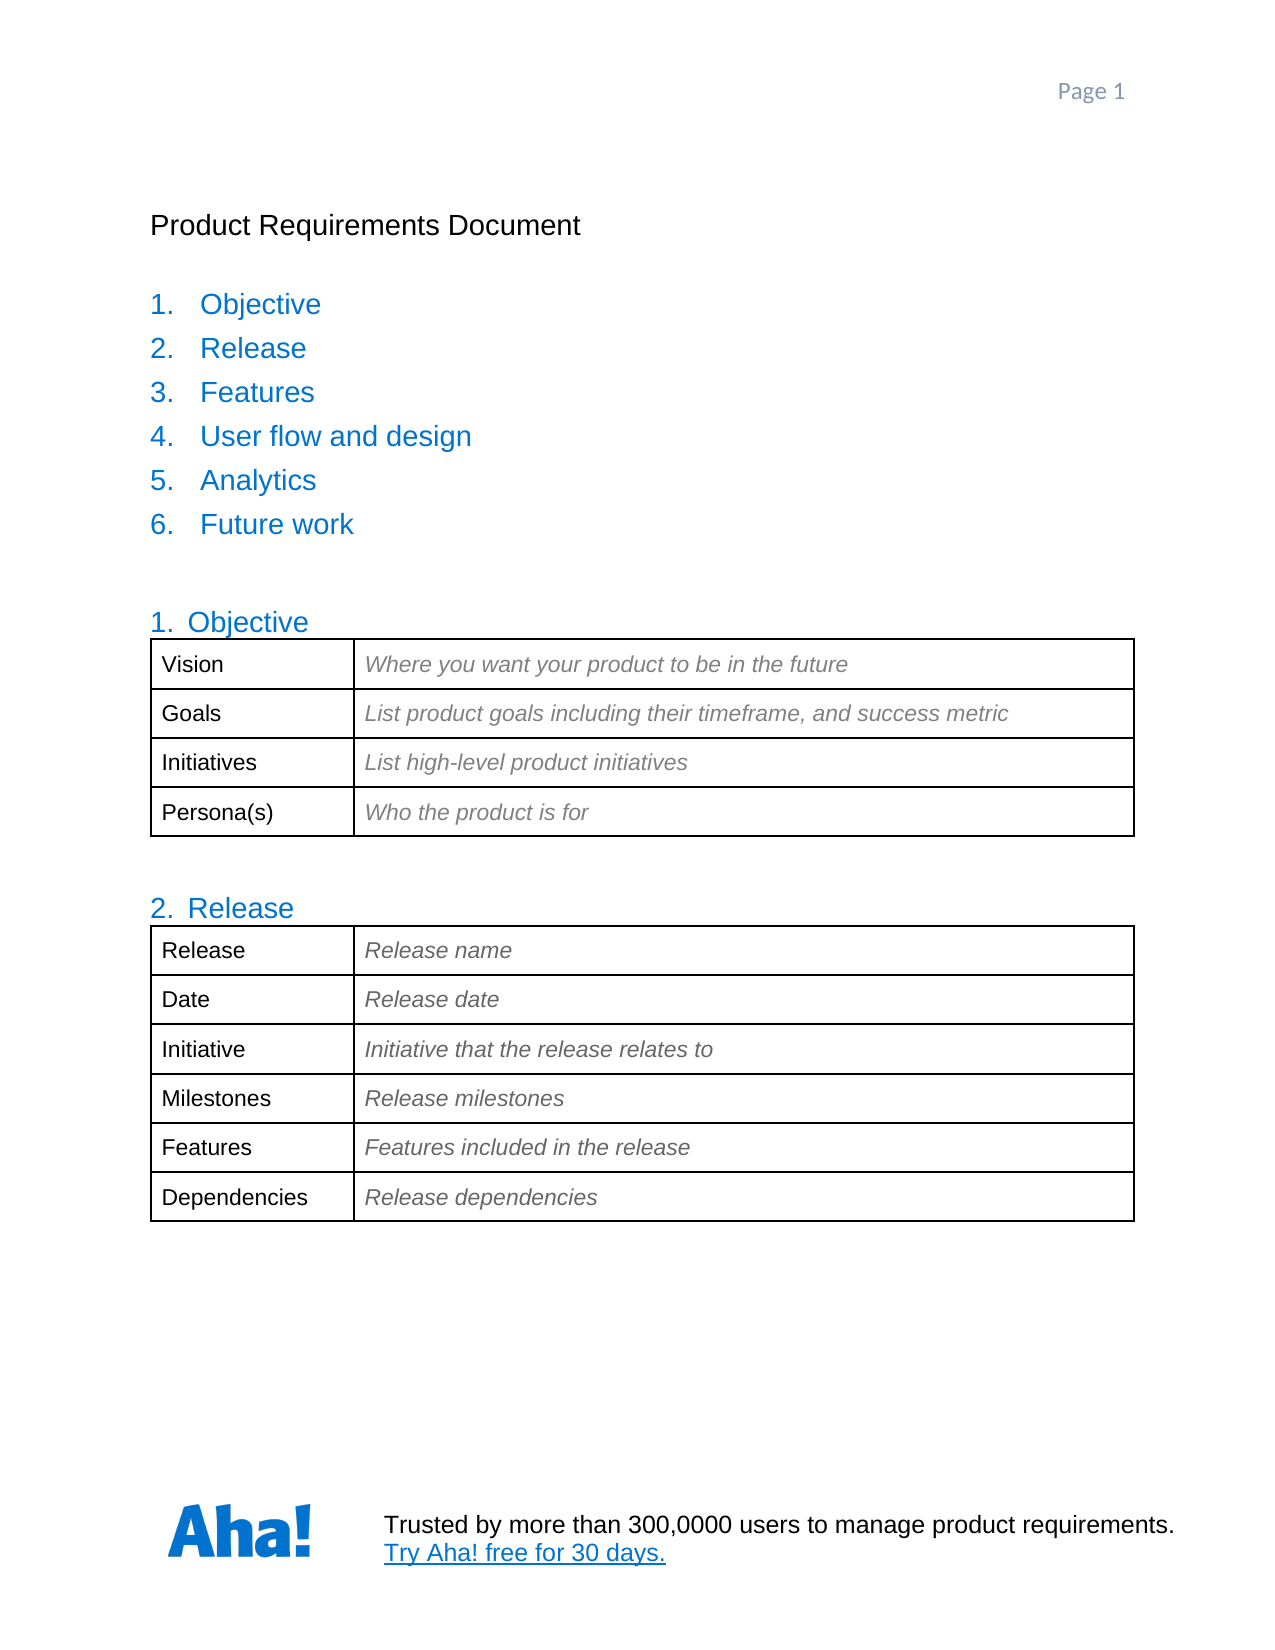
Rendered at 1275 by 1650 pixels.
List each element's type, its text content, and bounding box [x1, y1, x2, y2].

table_cell Dependencies [152, 1173, 353, 1220]
subtitle Release [150, 891, 1125, 924]
table_cell Features included in the release [355, 1124, 1133, 1171]
table_cell Who the product is for [355, 788, 1133, 835]
table_cell Release date [355, 976, 1133, 1023]
table_cell Release milestones [355, 1075, 1133, 1122]
table_cell Initiatives [152, 739, 353, 786]
text 5. Analytics [150, 463, 1125, 496]
table_header Release name [355, 927, 1133, 974]
text 2. Release [150, 331, 1125, 364]
picture [150, 1486, 328, 1575]
table_cell Goals [152, 690, 353, 737]
text Product Requirements Document [150, 207, 1125, 241]
table_cell Date [152, 976, 353, 1023]
table_cell Release dependencies [355, 1173, 1133, 1220]
table_header Where you want your product to be in the future [355, 640, 1133, 687]
table_header Release [152, 927, 353, 974]
text 3. Features [150, 375, 1125, 408]
table_cell Features [152, 1124, 353, 1171]
text 4. User flow and design [150, 419, 1125, 452]
text 6. Future work [150, 507, 1125, 540]
table_cell List product goals including their timeframe, and success metric [355, 690, 1133, 737]
table_cell Initiative [152, 1025, 353, 1072]
table_cell Persona(s) [152, 788, 353, 835]
text 1. Objective [150, 287, 1125, 321]
subtitle Objective [150, 604, 1125, 638]
table_cell Milestones [152, 1075, 353, 1122]
table_cell List high-level product initiatives [355, 739, 1133, 786]
table_header Vision [152, 640, 353, 687]
table_cell Initiative that the release relates to [355, 1025, 1133, 1072]
